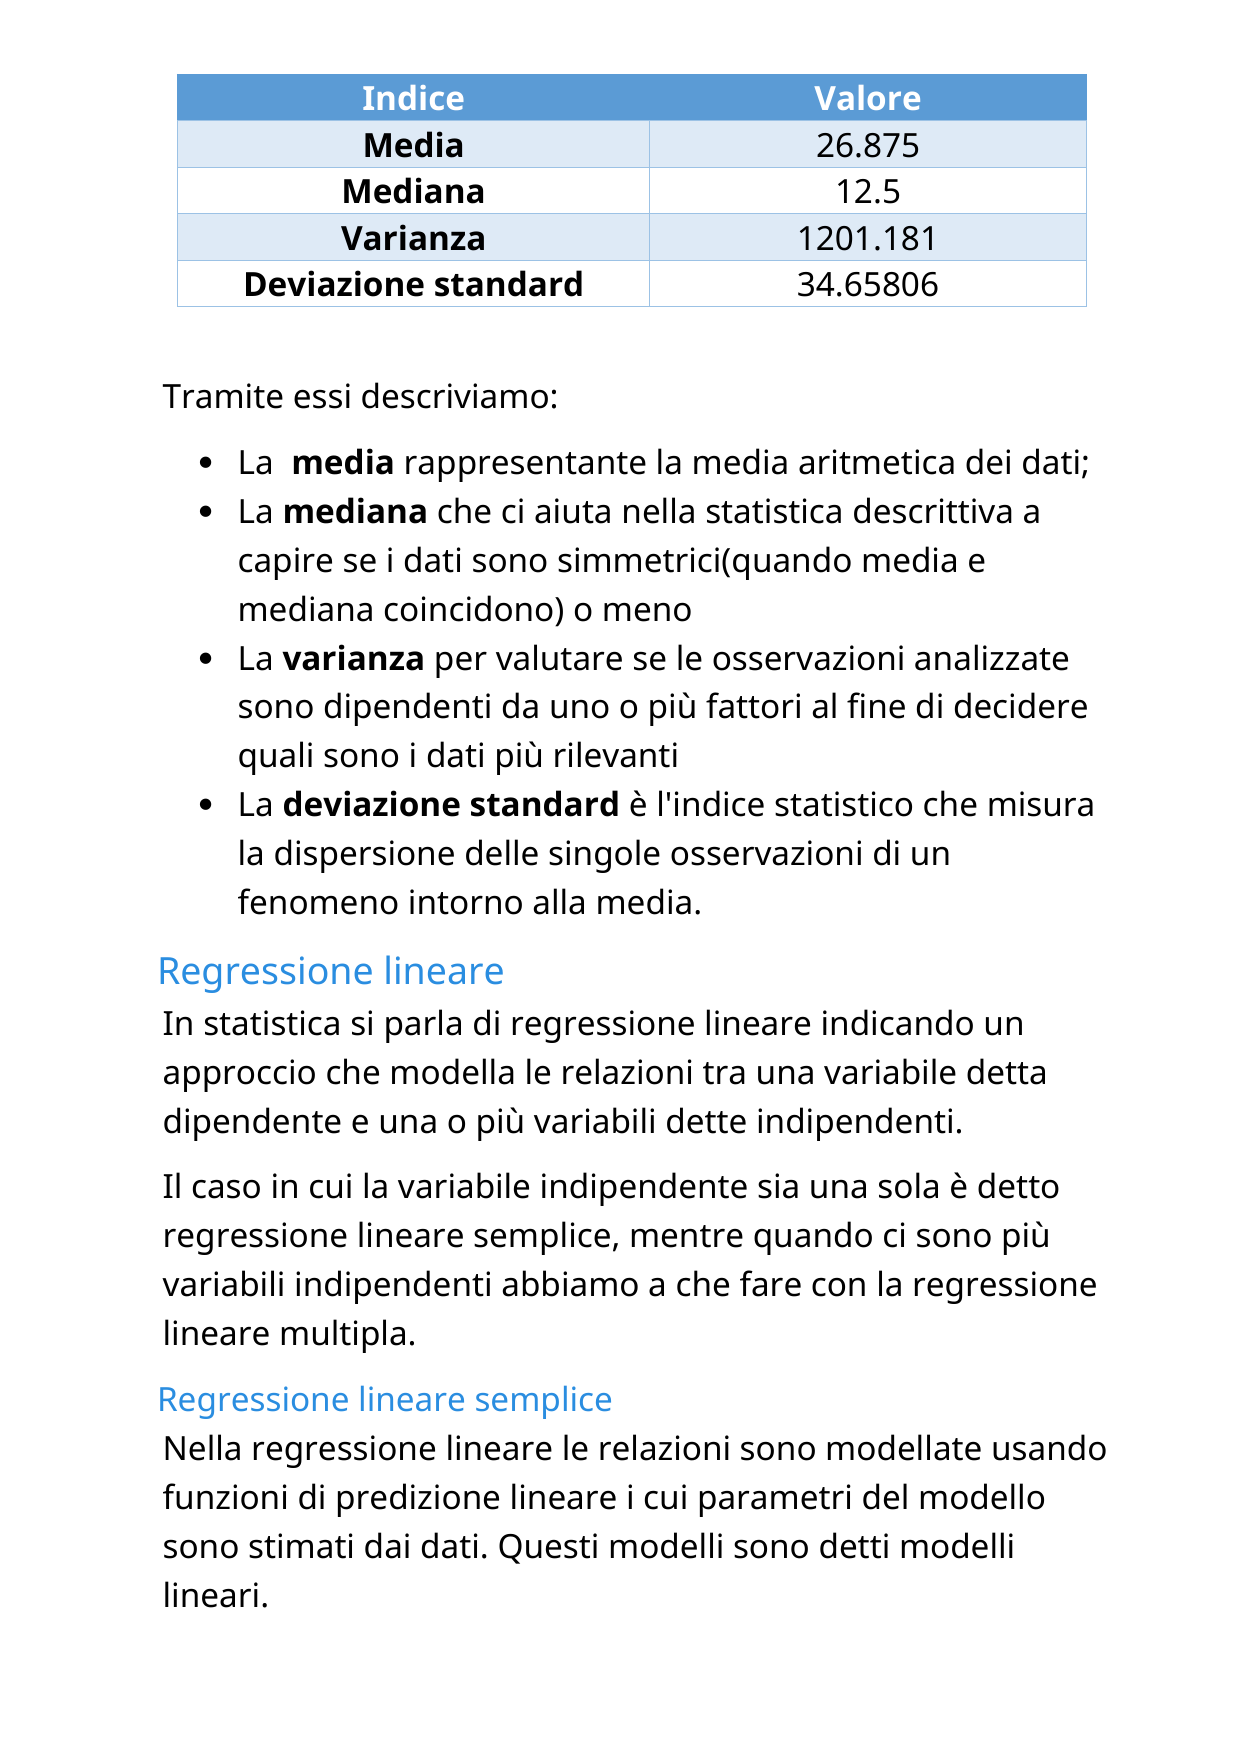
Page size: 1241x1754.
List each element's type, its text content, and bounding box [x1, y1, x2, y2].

table_cell Media [178, 121, 649, 167]
list La mediana che ci aiuta nella statistica descrittiva a capire se i dati sono simmetrici(quando media e mediana coincidono) o meno [200, 487, 1122, 631]
text Tramite essi descriviamo: [162, 373, 1122, 418]
table_cell Deviazione standard [178, 261, 649, 306]
text Nella regressione lineare le relazioni sono modellate usando funzioni di predizione lineare i cui parametri del modello sono stimati dai dati. Questi modelli sono detti modelli lineari. [162, 1425, 1122, 1617]
table_cell 26.875 [650, 121, 1086, 167]
subtitle Regressione lineare semplice [157, 1376, 1122, 1421]
text Il caso in cui la variabile indipendente sia una sola è detto regressione lineare semplice, mentre quando ci sono più variabili indipendenti abbiamo a che fare con la regressione lineare multipla. [162, 1163, 1122, 1356]
subtitle Regressione lineare [157, 945, 1122, 996]
table_cell 1201.181 [650, 214, 1086, 260]
table_cell 34.65806 [650, 261, 1086, 306]
list La media rappresentante la media aritmetica dei dati; [200, 438, 1122, 484]
list La deviazione standard è l'indice statistico che misura la dispersione delle singole osservazioni di un fenomeno intorno alla media. [200, 781, 1122, 924]
table_header Indice [178, 75, 649, 120]
table_cell Varianza [178, 214, 649, 260]
table_cell 12.5 [650, 168, 1086, 213]
table_header Valore [650, 75, 1086, 120]
table_cell Mediana [178, 168, 649, 213]
list La varianza per valutare se le osservazioni analizzate sono dipendenti da uno o più fattori al fine di decidere quali sono i dati più rilevanti [200, 634, 1122, 778]
text In statistica si parla di regressione lineare indicando un approccio che modella le relazioni tra una variabile detta dipendente e una o più variabili dette indipendenti. [162, 1000, 1122, 1143]
